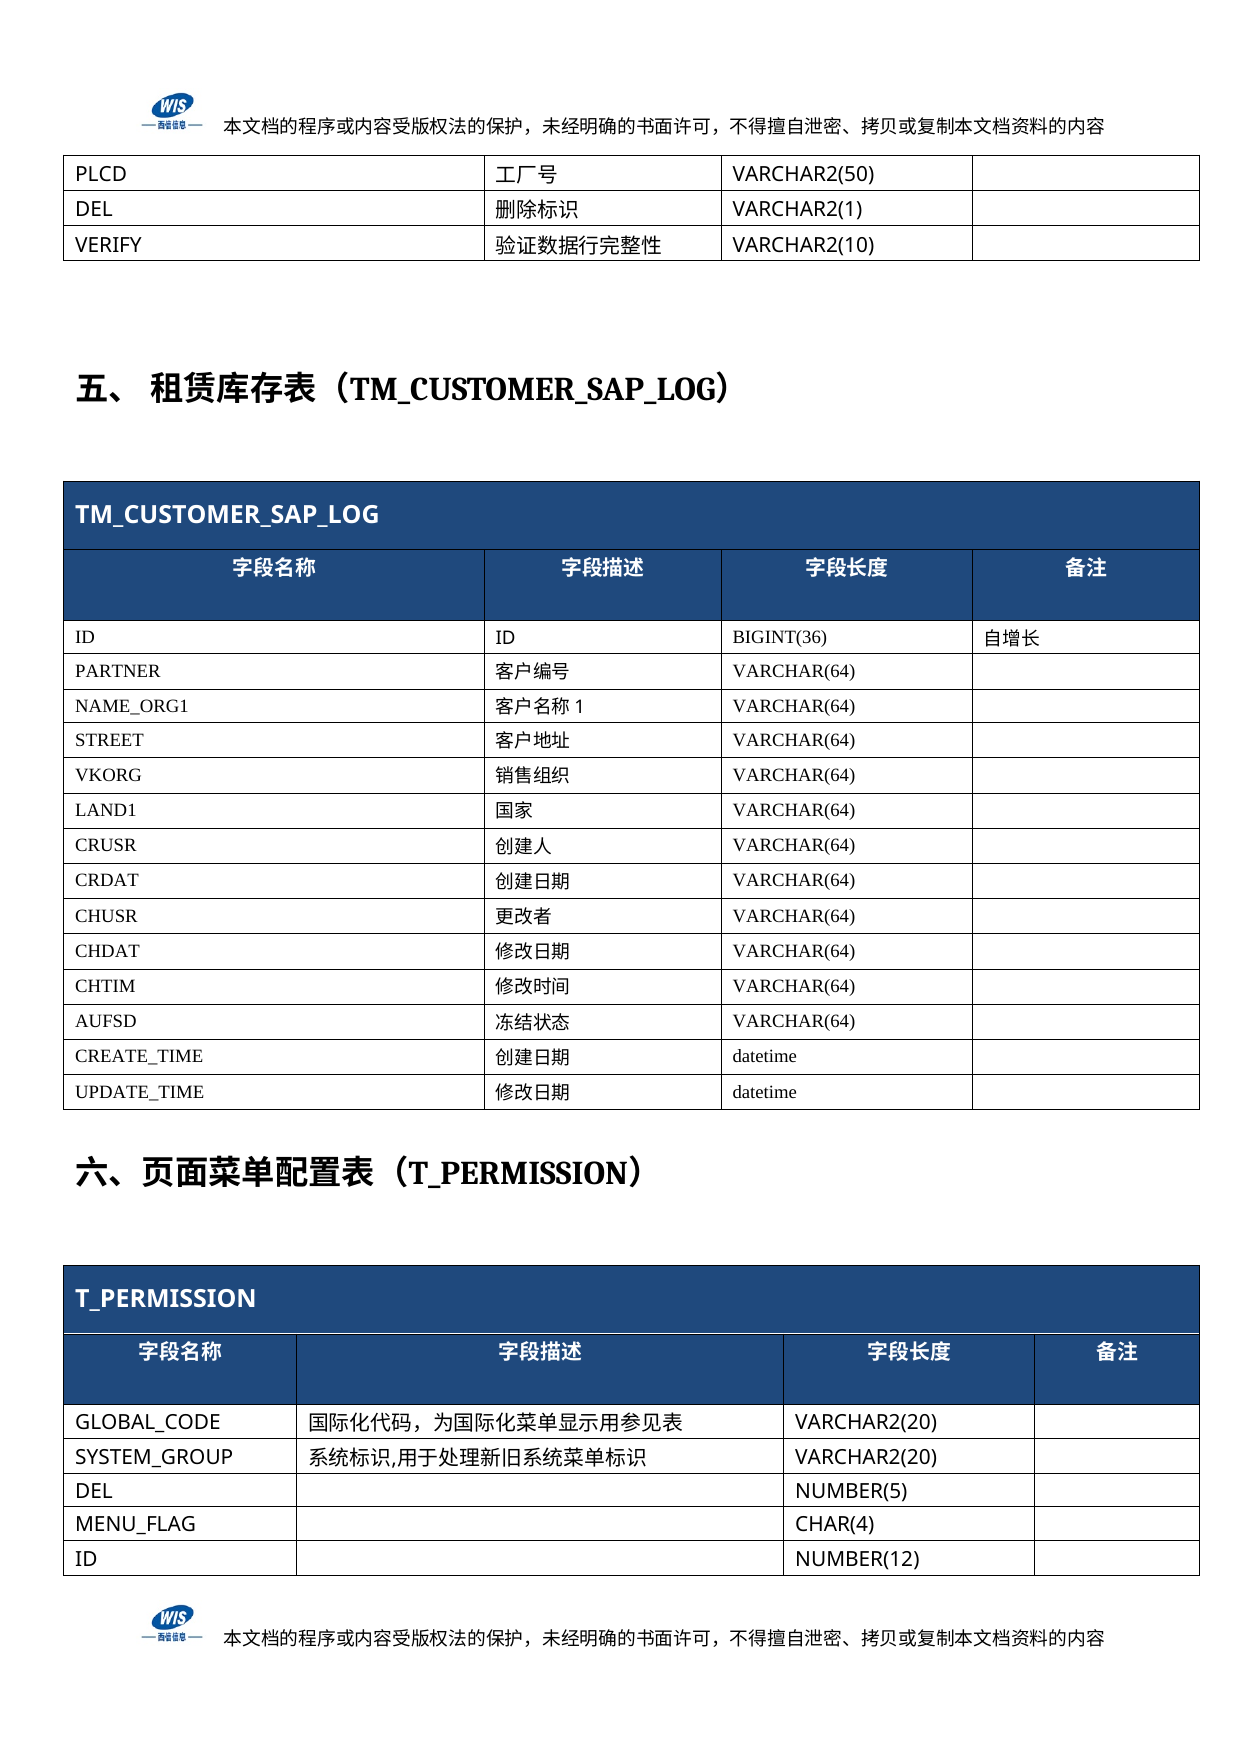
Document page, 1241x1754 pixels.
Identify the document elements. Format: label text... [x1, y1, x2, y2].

table_cell [973, 864, 1199, 898]
table_cell ID [64, 621, 484, 653]
table_cell SYSTEM_GROUP [64, 1439, 296, 1473]
subtitle 六、页面菜单配置表（T_PERMISSION） [75, 1137, 1165, 1202]
table_cell [297, 1541, 783, 1575]
table_cell VARCHAR(64) [722, 794, 972, 828]
table_cell 字段长度 [722, 550, 972, 620]
table_cell DEL [64, 191, 484, 225]
table_cell CHUSR [64, 899, 484, 933]
table_cell datetime [722, 1075, 972, 1109]
table_cell 字段名称 [64, 1335, 296, 1404]
table_cell [973, 829, 1199, 863]
table_cell CHDAT [64, 934, 484, 968]
table_cell [973, 156, 1199, 190]
table_cell VERIFY [64, 226, 484, 260]
table_cell VARCHAR(64) [722, 690, 972, 722]
table_cell 修改日期 [485, 934, 721, 968]
table_cell [973, 654, 1199, 688]
table_cell VARCHAR(64) [722, 1005, 972, 1039]
table_cell 修改日期 [485, 1075, 721, 1109]
table_cell 创建人 [485, 829, 721, 863]
table_cell CRDAT [64, 864, 484, 898]
table_cell 字段描述 [297, 1335, 783, 1404]
subtitle 租赁库存表（TM_CUSTOMER_SAP_LOG） [75, 353, 1165, 418]
table_cell CREATE_TIME [64, 1040, 484, 1074]
table_cell 自增长 [973, 621, 1199, 653]
table_cell VARCHAR(64) [722, 758, 972, 792]
table_cell 冻结状态 [485, 1005, 721, 1039]
table_cell [973, 723, 1199, 757]
table_cell [973, 226, 1199, 260]
table_cell 修改时间 [485, 970, 721, 1004]
table_cell VARCHAR2(1) [722, 191, 972, 225]
table_cell 客户地址 [485, 723, 721, 757]
table_cell [973, 1040, 1199, 1074]
table_cell 国际化代码，为国际化菜单显示用参见表 [297, 1405, 783, 1437]
table_cell 验证数据行完整性 [485, 226, 721, 260]
table_cell VARCHAR(64) [722, 970, 972, 1004]
table_cell 创建日期 [485, 864, 721, 898]
table_cell VARCHAR(64) [722, 829, 972, 863]
table_cell 工厂号 [485, 156, 721, 190]
picture [135, 1600, 207, 1646]
table_cell 备注 [1035, 1335, 1199, 1404]
table_cell [1035, 1439, 1199, 1473]
table_cell [973, 191, 1199, 225]
table_cell 字段长度 [784, 1335, 1034, 1404]
table_cell VARCHAR(64) [722, 723, 972, 757]
table_cell 客户名称1 [485, 690, 721, 722]
table_cell [1035, 1474, 1199, 1506]
table_cell 更改者 [485, 899, 721, 933]
table_cell CHTIM [64, 970, 484, 1004]
table_cell VARCHAR2(50) [722, 156, 972, 190]
table_cell VKORG [64, 758, 484, 792]
table_cell [973, 934, 1199, 968]
table_cell [973, 690, 1199, 722]
table_cell ID [485, 621, 721, 653]
table_cell 系统标识,用于处理新旧系统菜单标识 [297, 1439, 783, 1473]
table_cell VARCHAR2(20) [784, 1439, 1034, 1473]
table_cell 创建日期 [485, 1040, 721, 1074]
table_cell LAND1 [64, 794, 484, 828]
table_cell [1035, 1405, 1199, 1437]
table_cell VARCHAR(64) [722, 934, 972, 968]
table_cell BIGINT(36) [722, 621, 972, 653]
table_cell [973, 970, 1199, 1004]
table_cell VARCHAR(64) [722, 864, 972, 898]
table_cell datetime [722, 1040, 972, 1074]
table_cell 字段描述 [485, 550, 721, 620]
table_cell 销售组织 [485, 758, 721, 792]
table_cell [973, 1005, 1199, 1039]
table_header TM_CUSTOMER_SAP_LOG [64, 482, 1199, 549]
table_cell [973, 899, 1199, 933]
table_cell 删除标识 [485, 191, 721, 225]
table_cell 客户编号 [485, 654, 721, 688]
table_cell MENU_FLAG [64, 1507, 296, 1540]
table_cell 备注 [973, 550, 1199, 620]
table_cell CRUSR [64, 829, 484, 863]
table_cell [297, 1507, 783, 1540]
table_cell [297, 1474, 783, 1506]
table_cell PARTNER [64, 654, 484, 688]
table_cell 国家 [485, 794, 721, 828]
table_cell VARCHAR2(20) [784, 1405, 1034, 1437]
table_cell DEL [64, 1474, 296, 1506]
table_cell PLCD [64, 156, 484, 190]
table_cell VARCHAR2(10) [722, 226, 972, 260]
table_header T_PERMISSION [64, 1266, 1199, 1333]
table_cell GLOBAL_CODE [64, 1405, 296, 1437]
table_cell NUMBER(5) [784, 1474, 1034, 1506]
table_cell NUMBER(12) [784, 1541, 1034, 1575]
table_cell [973, 1075, 1199, 1109]
table_cell STREET [64, 723, 484, 757]
table_cell [973, 758, 1199, 792]
table_cell VARCHAR(64) [722, 654, 972, 688]
table_cell AUFSD [64, 1005, 484, 1039]
table_cell NAME_ORG1 [64, 690, 484, 722]
table_cell ID [64, 1541, 296, 1575]
picture [135, 88, 207, 134]
table_cell CHAR(4) [784, 1507, 1034, 1540]
table_cell 字段名称 [64, 550, 484, 620]
table_cell [1035, 1541, 1199, 1575]
table_cell VARCHAR(64) [722, 899, 972, 933]
table_cell [1035, 1507, 1199, 1540]
table_cell [973, 794, 1199, 828]
table_cell UPDATE_TIME [64, 1075, 484, 1109]
